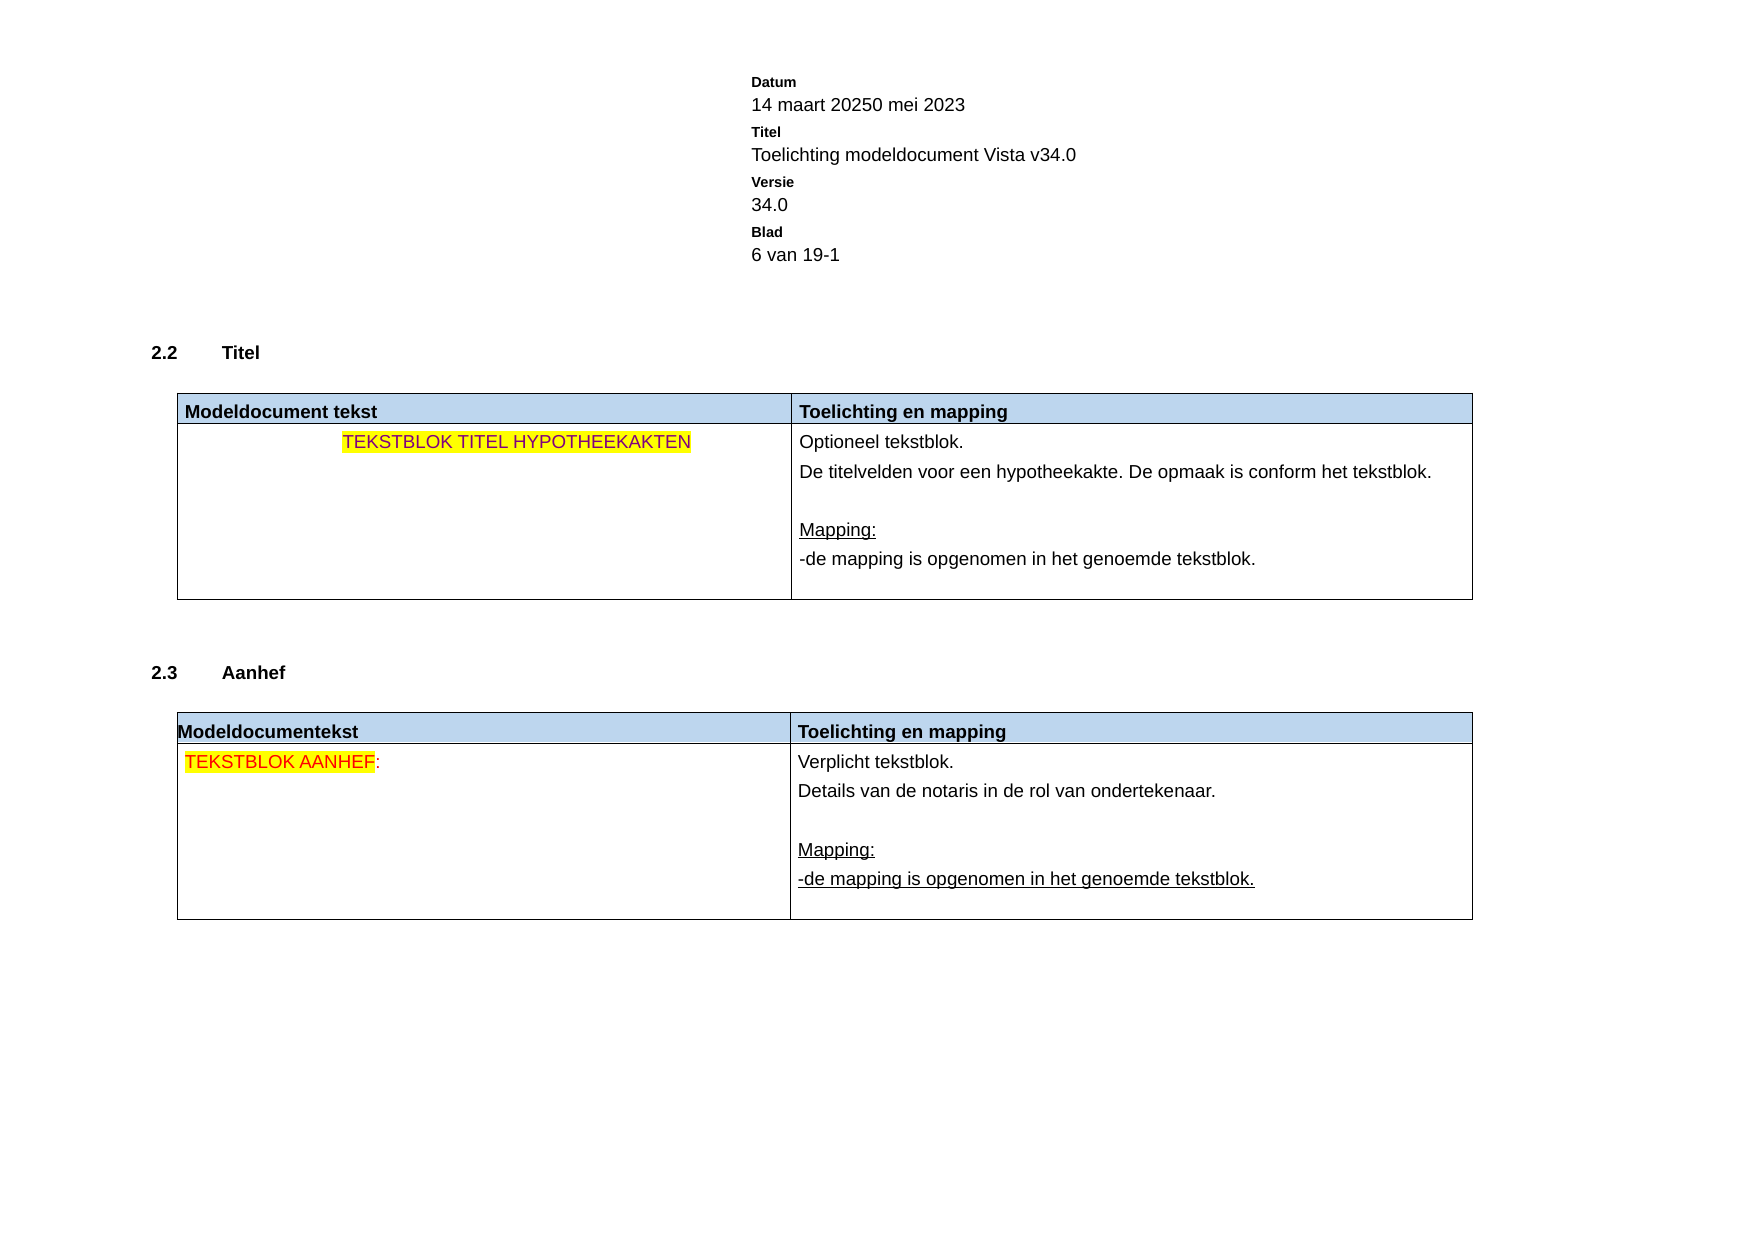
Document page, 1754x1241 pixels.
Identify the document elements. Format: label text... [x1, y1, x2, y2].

table_header Modeldocument tekst [178, 394, 791, 423]
table_cell Optioneel tekstblok. De titelvelden voor een hypotheekakte. De opmaak is conform het tekstblok. Mapping: -de mapping is opgenomen in het genoemde tekstblok. [792, 424, 1472, 599]
table_header Toelichting en mapping [792, 394, 1472, 423]
table_header Toelichting en mapping [791, 713, 1472, 742]
subtitle Titel [177, 334, 1444, 363]
table_cell TEKSTBLOK TITEL HYPOTHEEKAKTEN [178, 424, 791, 599]
table_cell Verplicht tekstblok. Details van de notaris in de rol van ondertekenaar. Mapping: -de mapping is opgenomen in het genoemde tekstblok. [791, 744, 1472, 918]
table_header Modeldocumentekst [178, 713, 790, 742]
table_cell TEKSTBLOK AANHEF: [178, 744, 790, 918]
subtitle Aanhef [177, 654, 1444, 683]
